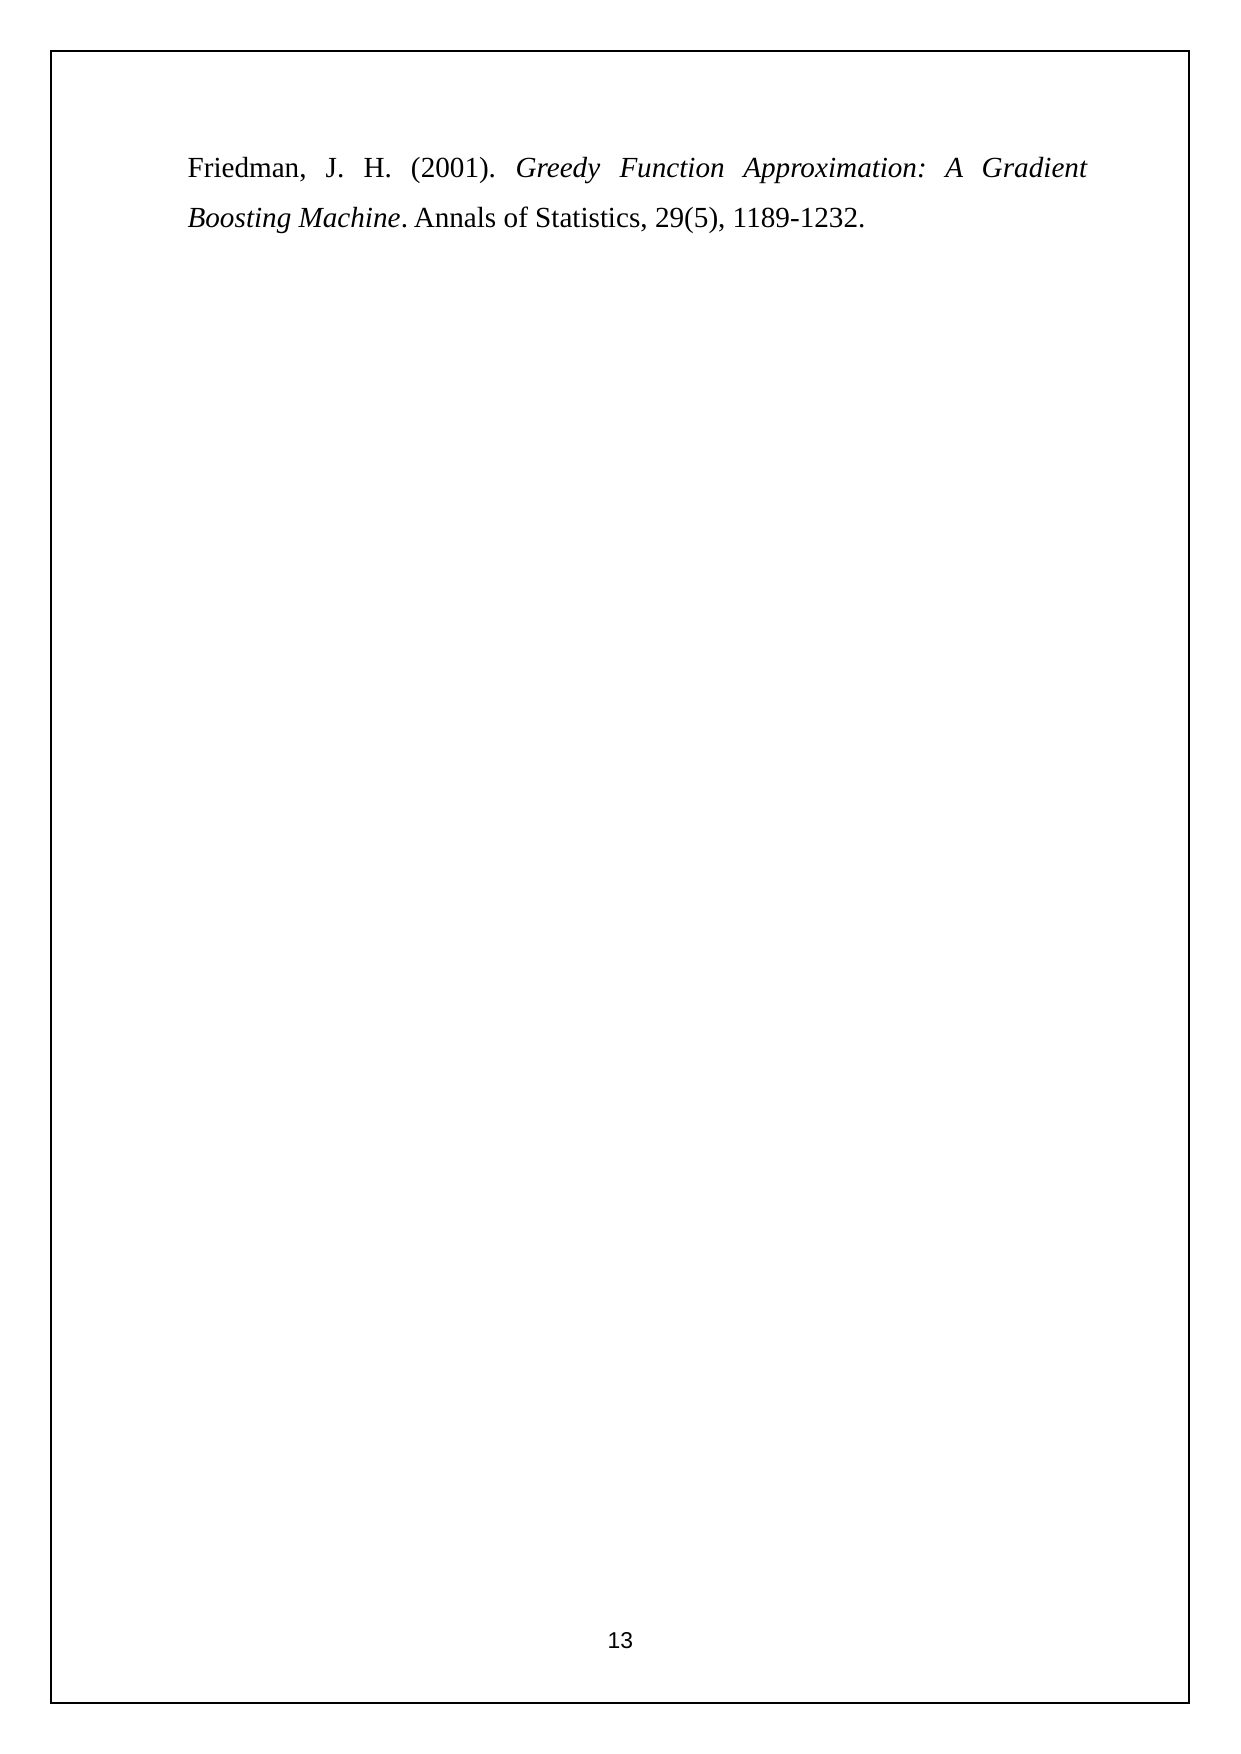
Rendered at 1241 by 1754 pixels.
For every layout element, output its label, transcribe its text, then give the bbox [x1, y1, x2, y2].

text Friedman, J. H. (2001). Greedy Function Approximation: A Gradient Boosting Machine. Annals of Statistics, 29(5), 1189-1232. [187, 150, 1090, 234]
